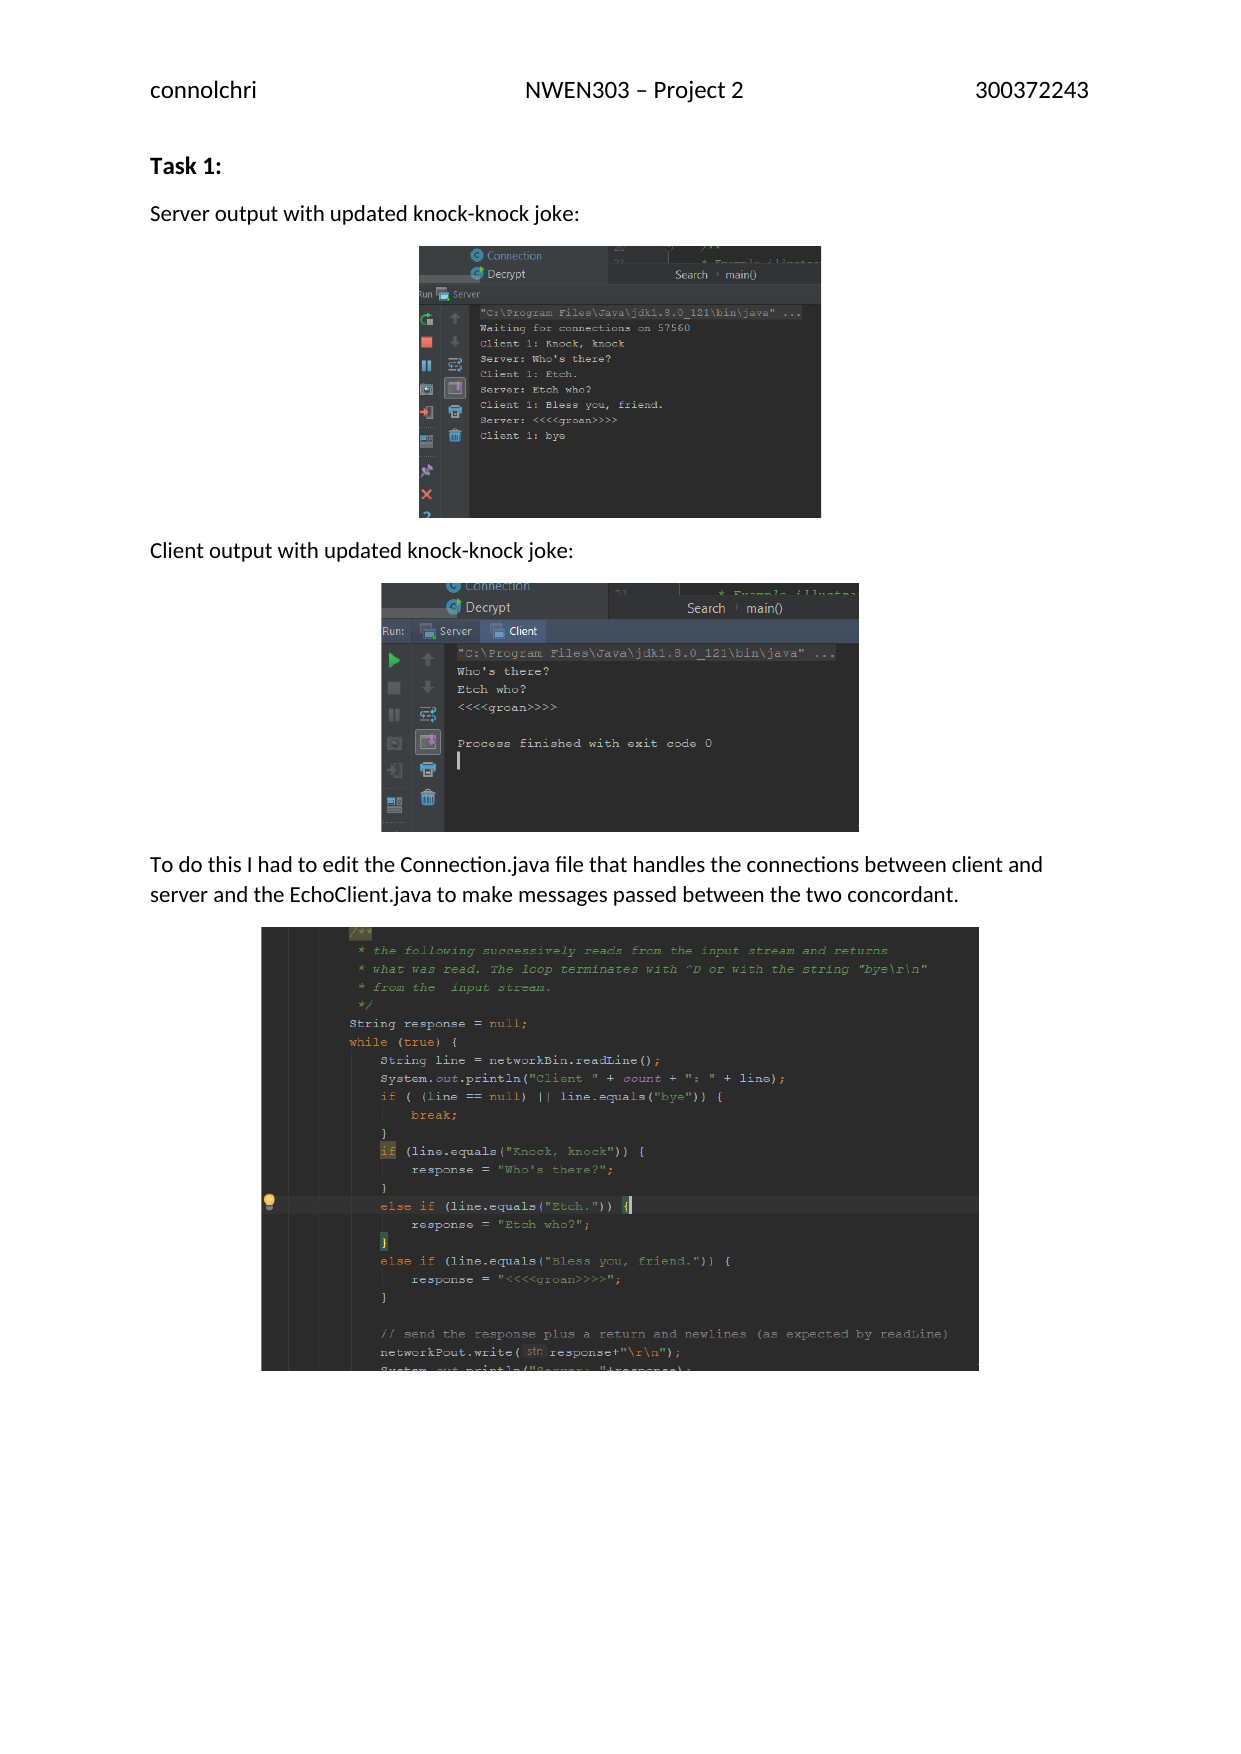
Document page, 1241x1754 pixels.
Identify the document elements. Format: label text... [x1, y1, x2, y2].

picture [261, 927, 979, 1371]
text Server output with updated knock-knock joke: [150, 199, 1090, 228]
text To do this I had to edit the Connection.java file that handles the connections between client and server and the EchoClient.java to make messages passed between the two concordant. [150, 850, 1090, 909]
text Client output with updated knock-knock joke: [150, 536, 1090, 564]
picture [381, 583, 859, 832]
text Task 1: [150, 150, 1090, 181]
picture [419, 246, 822, 518]
